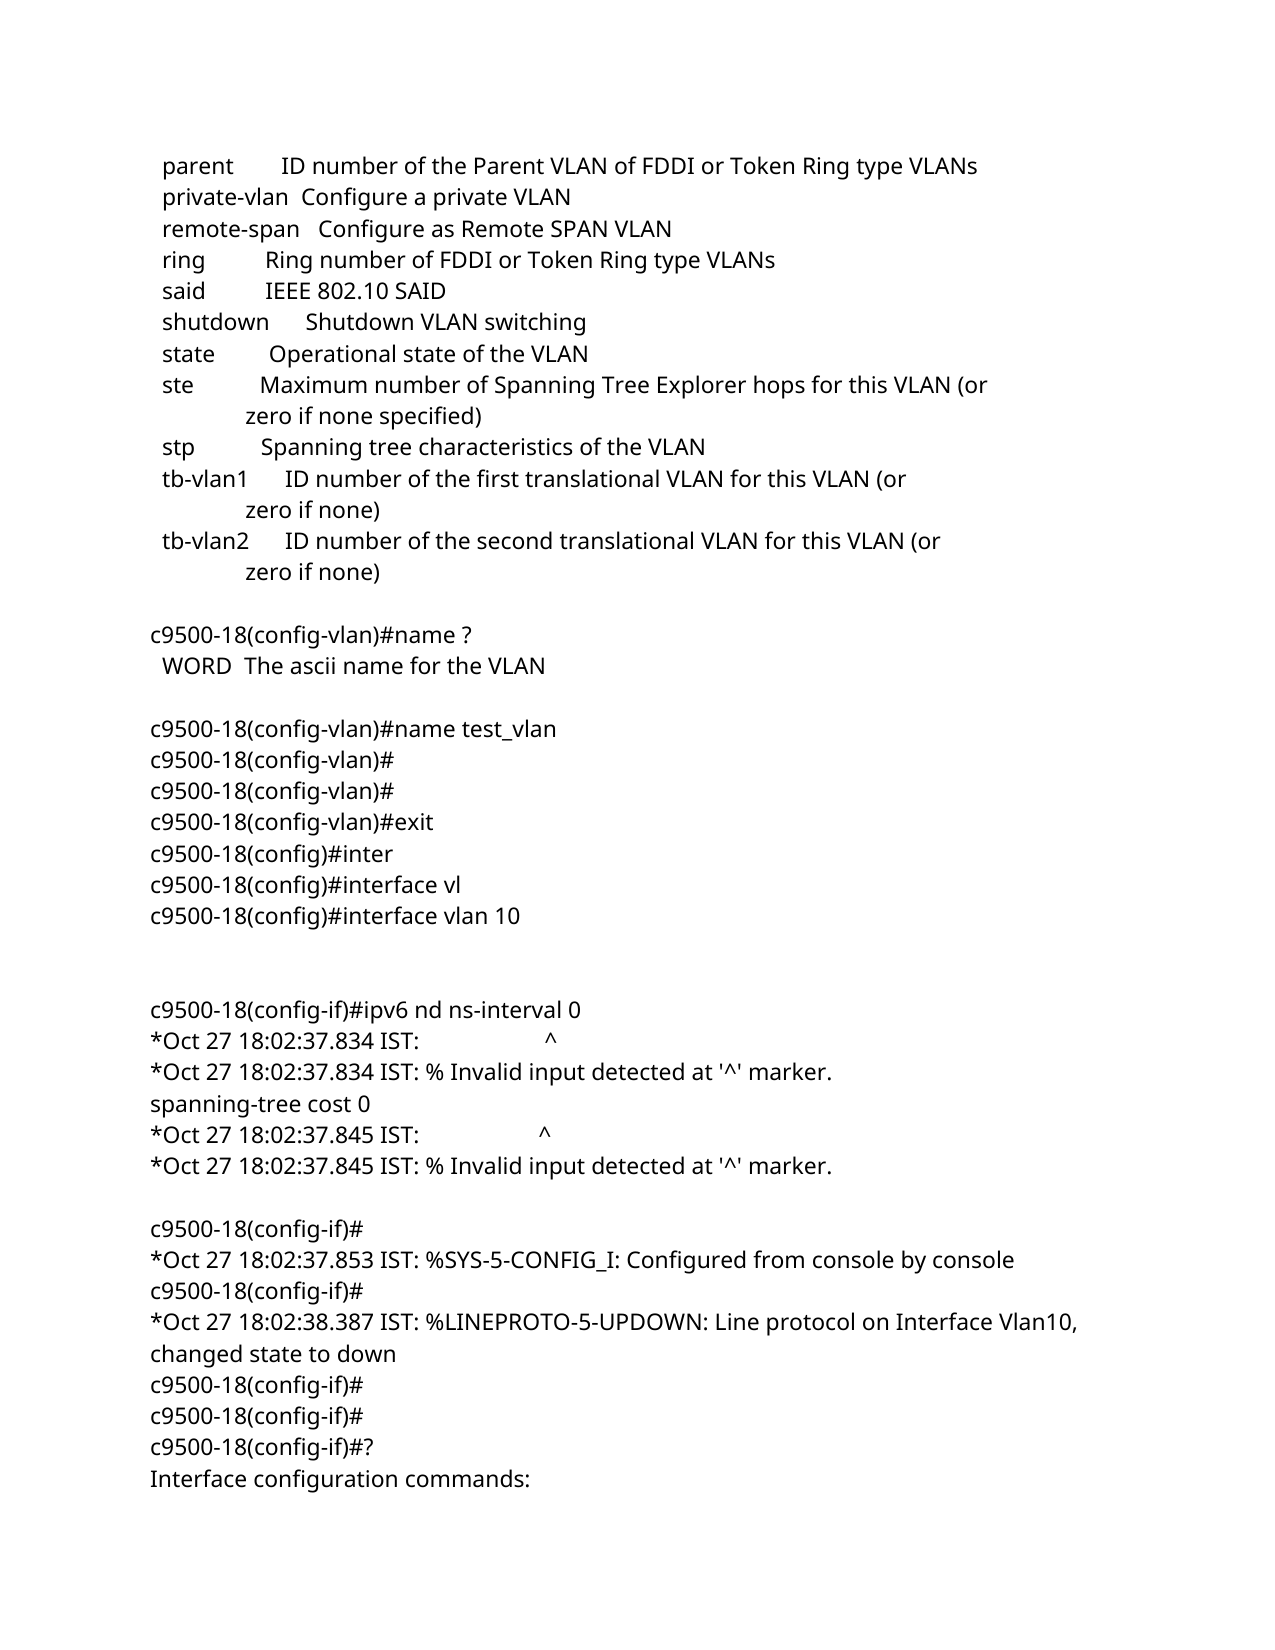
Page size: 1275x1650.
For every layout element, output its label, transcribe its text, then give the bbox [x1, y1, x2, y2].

text *Oct 27 18:02:37.845 IST: ^ [150, 1119, 1125, 1150]
text zero if none specified) [150, 400, 1125, 431]
text c9500-18(config-if)# [150, 1400, 1125, 1431]
text *Oct 27 18:02:37.853 IST: %SYS-5-CONFIG_I: Configured from console by console [150, 1244, 1125, 1275]
text *Oct 27 18:02:37.834 IST: ^ [150, 1025, 1125, 1056]
text c9500-18(config)#inter [150, 837, 1125, 869]
text ring Ring number of FDDI or Token Ring type VLANs [150, 244, 1125, 275]
text zero if none) [150, 494, 1125, 525]
text spanning-tree cost 0 [150, 1087, 1125, 1119]
text c9500-18(config)#interface vl [150, 869, 1125, 900]
text said IEEE 802.10 SAID [150, 275, 1125, 306]
text c9500-18(config-vlan)# [150, 744, 1125, 775]
text *Oct 27 18:02:37.834 IST: % Invalid input detected at '^' marker. [150, 1056, 1125, 1087]
text private-vlan Configure a private VLAN [150, 181, 1125, 212]
text c9500-18(config-if)# [150, 1369, 1125, 1400]
text c9500-18(config-vlan)#name test_vlan [150, 712, 1125, 744]
text tb-vlan1 ID number of the first translational VLAN for this VLAN (or [150, 462, 1125, 494]
text c9500-18(config-vlan)# [150, 775, 1125, 806]
text c9500-18(config)#interface vlan 10 [150, 900, 1125, 931]
text c9500-18(config-vlan)#name ? [150, 619, 1125, 650]
text c9500-18(config-if)# [150, 1212, 1125, 1244]
text ste Maximum number of Spanning Tree Explorer hops for this VLAN (or [150, 369, 1125, 400]
text shutdown Shutdown VLAN switching [150, 306, 1125, 337]
text c9500-18(config-if)# [150, 1275, 1125, 1306]
text *Oct 27 18:02:37.845 IST: % Invalid input detected at '^' marker. [150, 1150, 1125, 1181]
text parent ID number of the Parent VLAN of FDDI or Token Ring type VLANs [150, 150, 1125, 181]
text Interface configuration commands: [150, 1462, 1125, 1494]
text remote-span Configure as Remote SPAN VLAN [150, 212, 1125, 244]
text c9500-18(config-vlan)#exit [150, 806, 1125, 837]
text tb-vlan2 ID number of the second translational VLAN for this VLAN (or [150, 525, 1125, 556]
text zero if none) [150, 556, 1125, 587]
text c9500-18(config-if)#? [150, 1431, 1125, 1462]
text stp Spanning tree characteristics of the VLAN [150, 431, 1125, 462]
text WORD The ascii name for the VLAN [150, 650, 1125, 681]
text c9500-18(config-if)#ipv6 nd ns-interval 0 [150, 994, 1125, 1025]
text *Oct 27 18:02:38.387 IST: %LINEPROTO-5-UPDOWN: Line protocol on Interface Vlan10, changed state to down [150, 1306, 1125, 1369]
text state Operational state of the VLAN [150, 337, 1125, 369]
